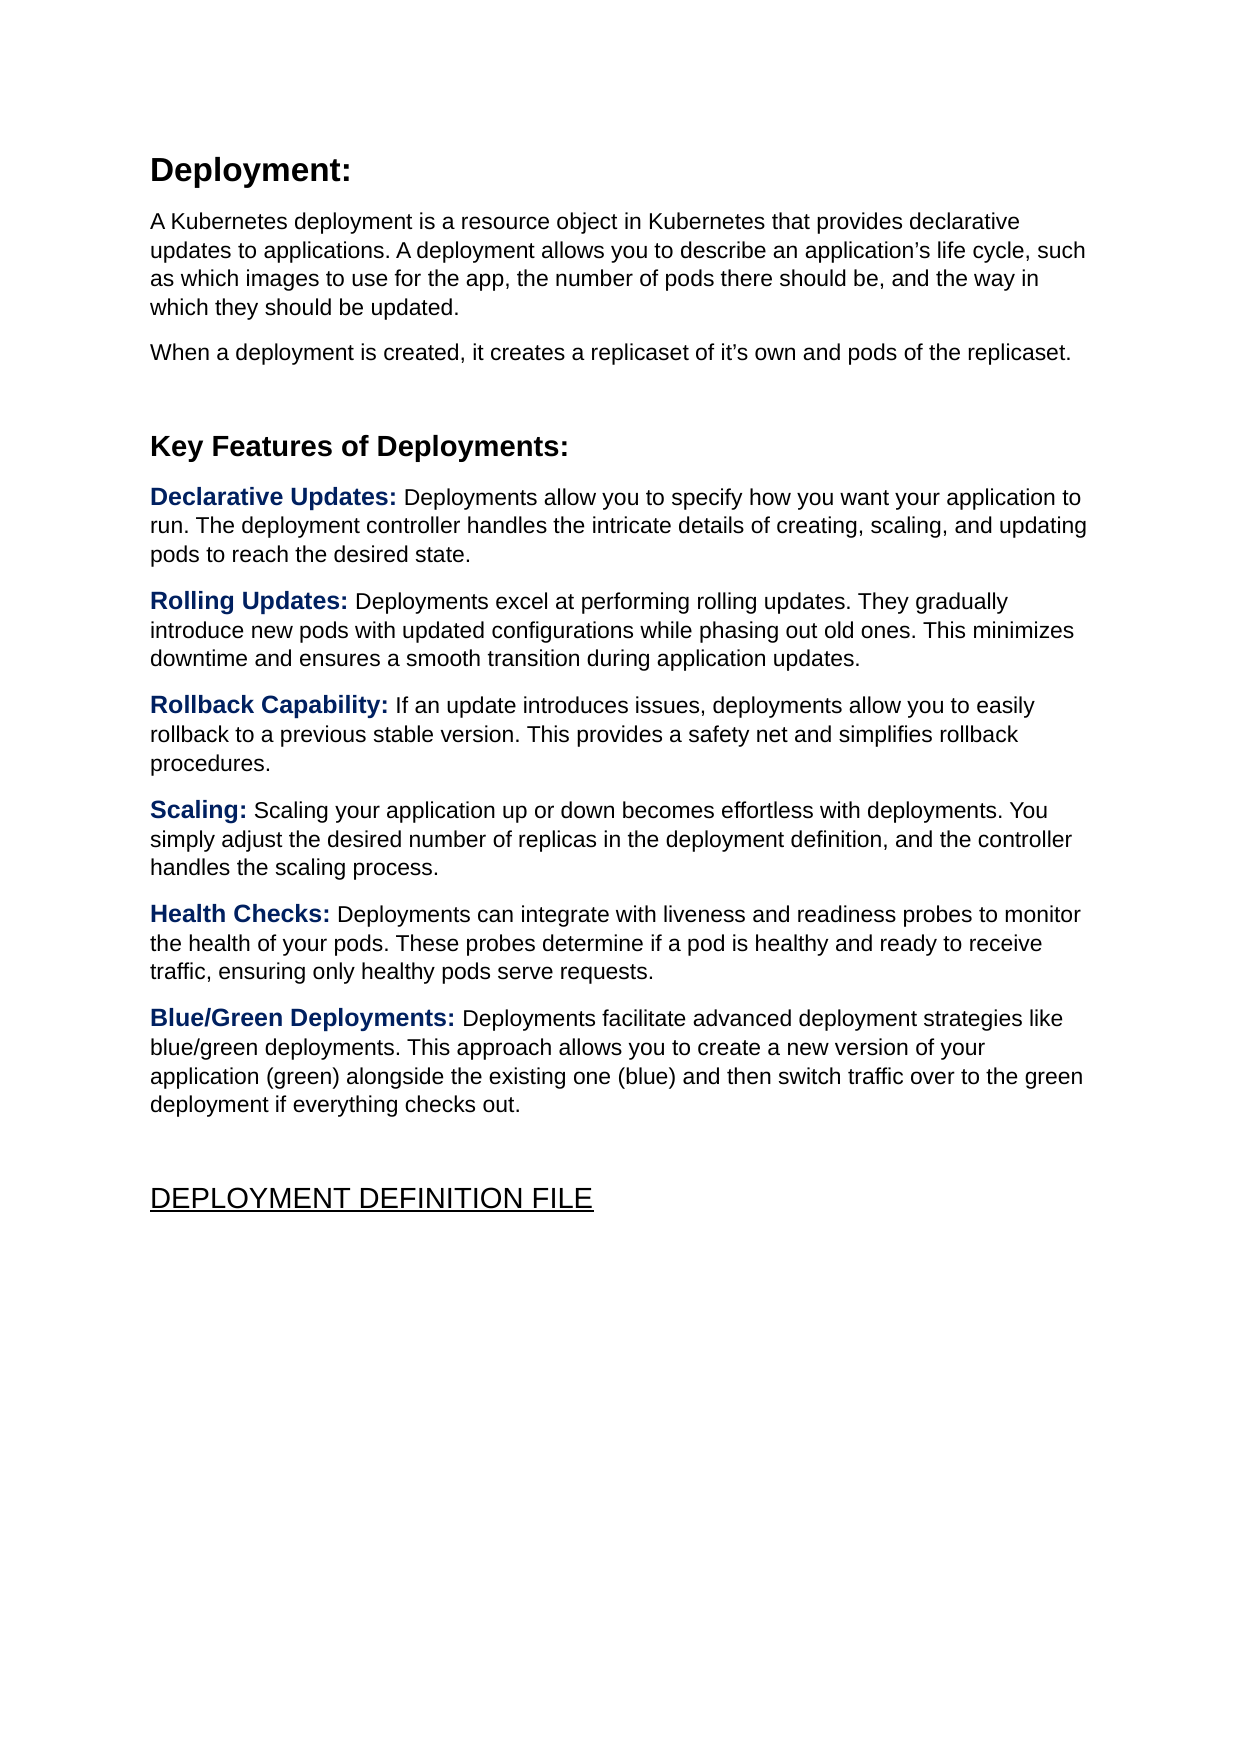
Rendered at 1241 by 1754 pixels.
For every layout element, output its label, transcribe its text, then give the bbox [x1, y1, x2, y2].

text Rolling Updates: Deployments excel at performing rolling updates. They gradually introduce new pods with updated configurations while phasing out old ones. This minimizes downtime and ensures a smooth transition during application updates. [150, 586, 1090, 672]
text Declarative Updates: Deployments allow you to specify how you want your application to run. The deployment controller handles the intricate details of creating, scaling, and updating pods to reach the desired state. [150, 482, 1090, 567]
text Rollback Capability: If an update introduces issues, deployments allow you to easily rollback to a previous stable version. This provides a safety net and simplifies rollback procedures. [150, 690, 1090, 776]
text DEPLOYMENT DEFINITION FILE [150, 1181, 1090, 1215]
text Key Features of Deployments: [150, 429, 1090, 462]
text Health Checks: Deployments can integrate with liveness and readiness probes to monitor the health of your pods. These probes determine if a pod is healthy and ready to receive traffic, ensuring only healthy pods serve requests. [150, 899, 1090, 985]
text Deployment: [150, 150, 1090, 188]
text Scaling: Scaling your application up or down becomes effortless with deployments. You simply adjust the desired number of replicas in the deployment definition, and the controller handles the scaling process. [150, 795, 1090, 880]
text When a deployment is created, it creates a replicaset of it’s own and pods of the replicaset. [150, 338, 1090, 365]
text Blue/Green Deployments: Deployments facilitate advanced deployment strategies like blue/green deployments. This approach allows you to create a new version of your application (green) alongside the existing one (blue) and then switch traffic over to the green deployment if everything checks out. [150, 1003, 1090, 1117]
text A Kubernetes deployment is a resource object in Kubernetes that provides declarative updates to applications. A deployment allows you to describe an application’s life cycle, such as which images to use for the app, the number of pods there should be, and the way in which they should be updated. [150, 208, 1090, 320]
